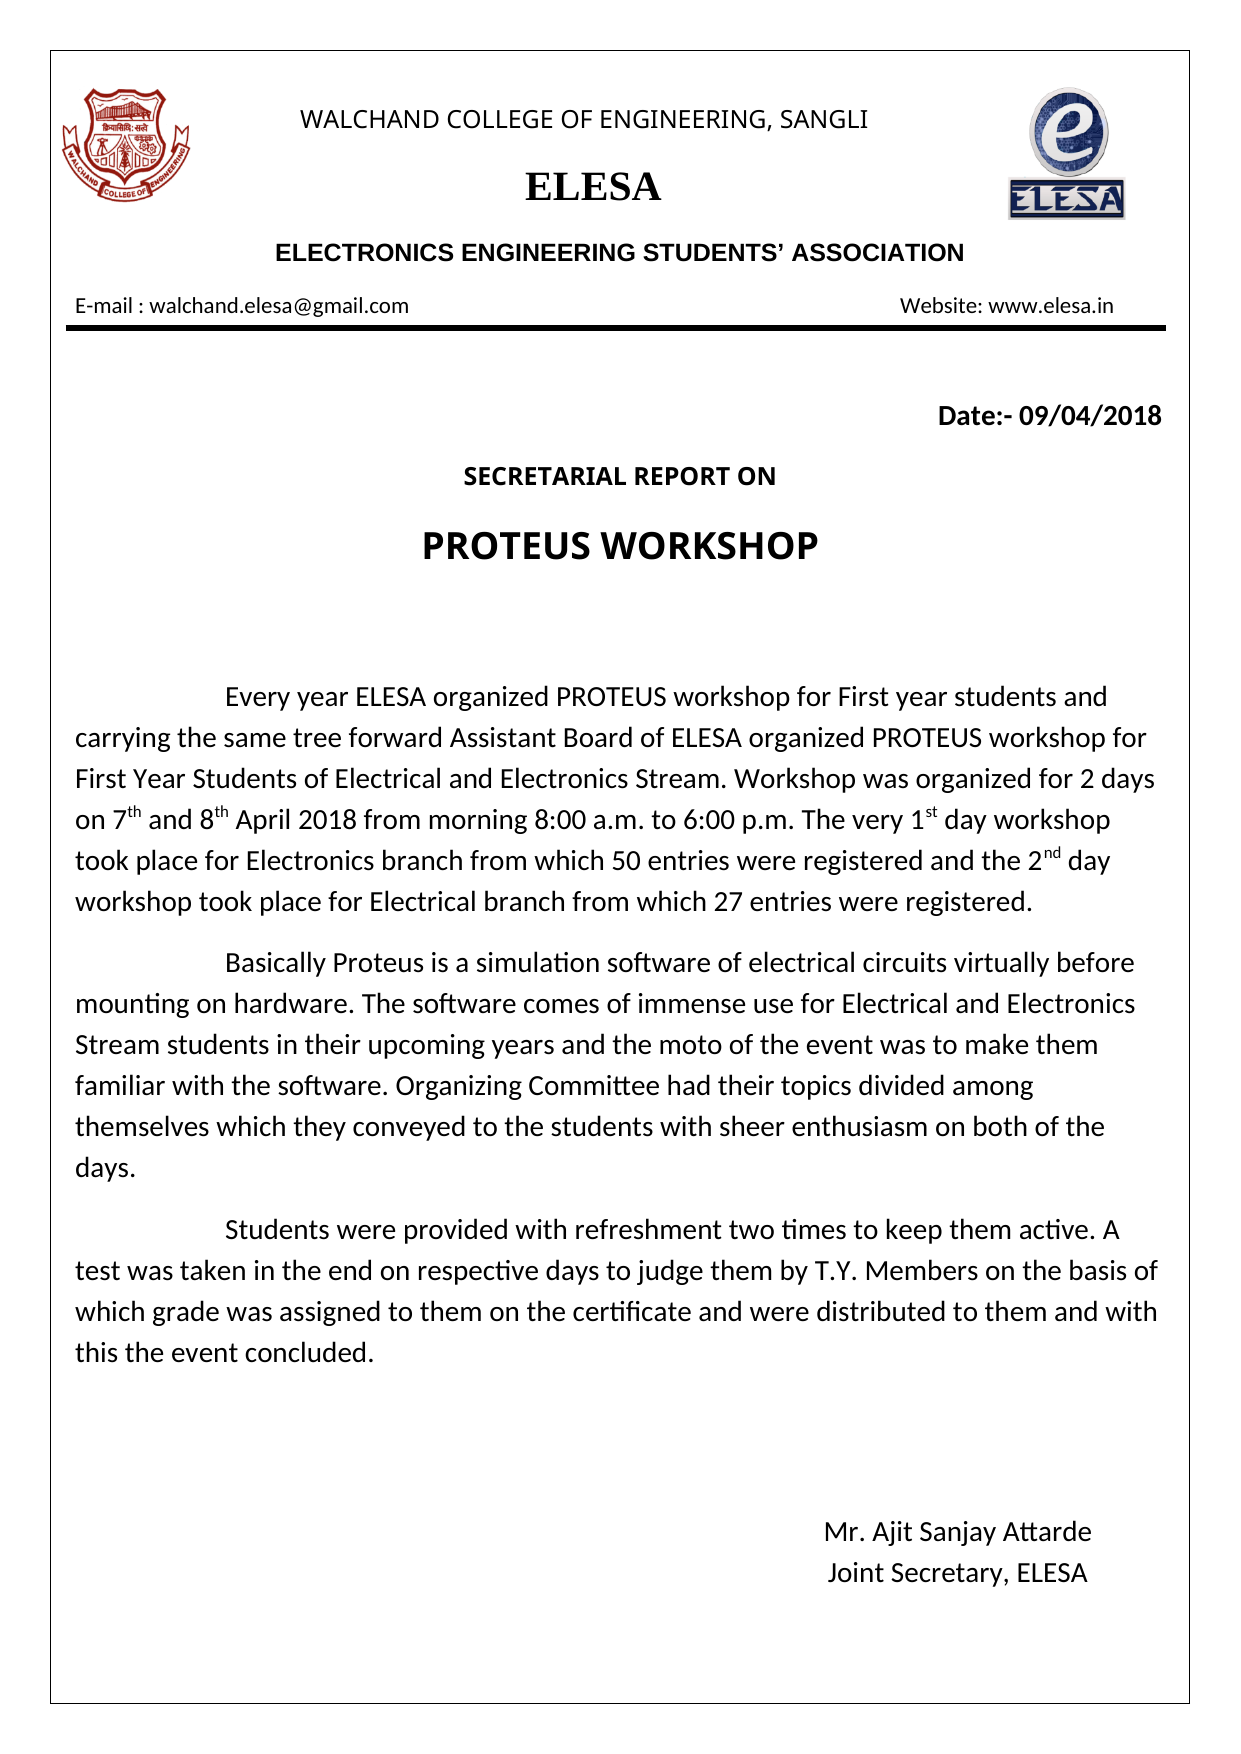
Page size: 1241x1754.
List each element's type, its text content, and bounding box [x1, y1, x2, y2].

text PROTEUS WORKSHOP [75, 519, 1165, 570]
text ELECTRONICS ENGINEERING STUDENTS’ ASSOCIATION [75, 238, 1165, 266]
text Date:- 09/04/2018 [450, 397, 1165, 433]
text Students were provided with refreshment two times to keep them active. A test was taken in the end on respective days to judge them by T.Y. Members on the basis of which grade was assigned to them on the certificate and were distributed to them and with this the event concluded. [75, 1211, 1165, 1369]
text Basically Proteus is a simulation software of electrical circuits virtually before mounting on hardware. The software comes of immense use for Electrical and Electronics Stream students in their upcoming years and the moto of the event was to make them familiar with the software. Organizing Committee had their topics divided among themselves which they conveyed to the students with sheer enthusiasm on both of the days. [75, 944, 1165, 1185]
text WALCHAND COLLEGE OF ENGINEERING, SANGLI [150, 102, 1165, 136]
picture [942, 52, 1189, 255]
text ELESA [75, 162, 1165, 210]
text Every year ELESA organized PROTEUS workshop for First year students and carrying the same tree forward Assistant Board of ELESA organized PROTEUS workshop for First Year Students of Electrical and Electronics Stream. Workshop was organized for 2 days on 7th and 8th April 2018 from morning 8:00 a.m. to 6:00 p.m. The very 1st day workshop took place for Electronics branch from which 50 entries were registered and the 2nd day workshop took place for Electrical branch from which 27 entries were registered. [75, 678, 1165, 918]
text E-mail : walchand.elesa@gmail.com Website: www.elesa.in [75, 292, 1165, 319]
picture [56, 84, 194, 205]
text SECRETARIAL REPORT ON [75, 459, 1165, 493]
text Mr. Ajit Sanjay Attarde Joint Secretary, ELESA [750, 1513, 1165, 1589]
